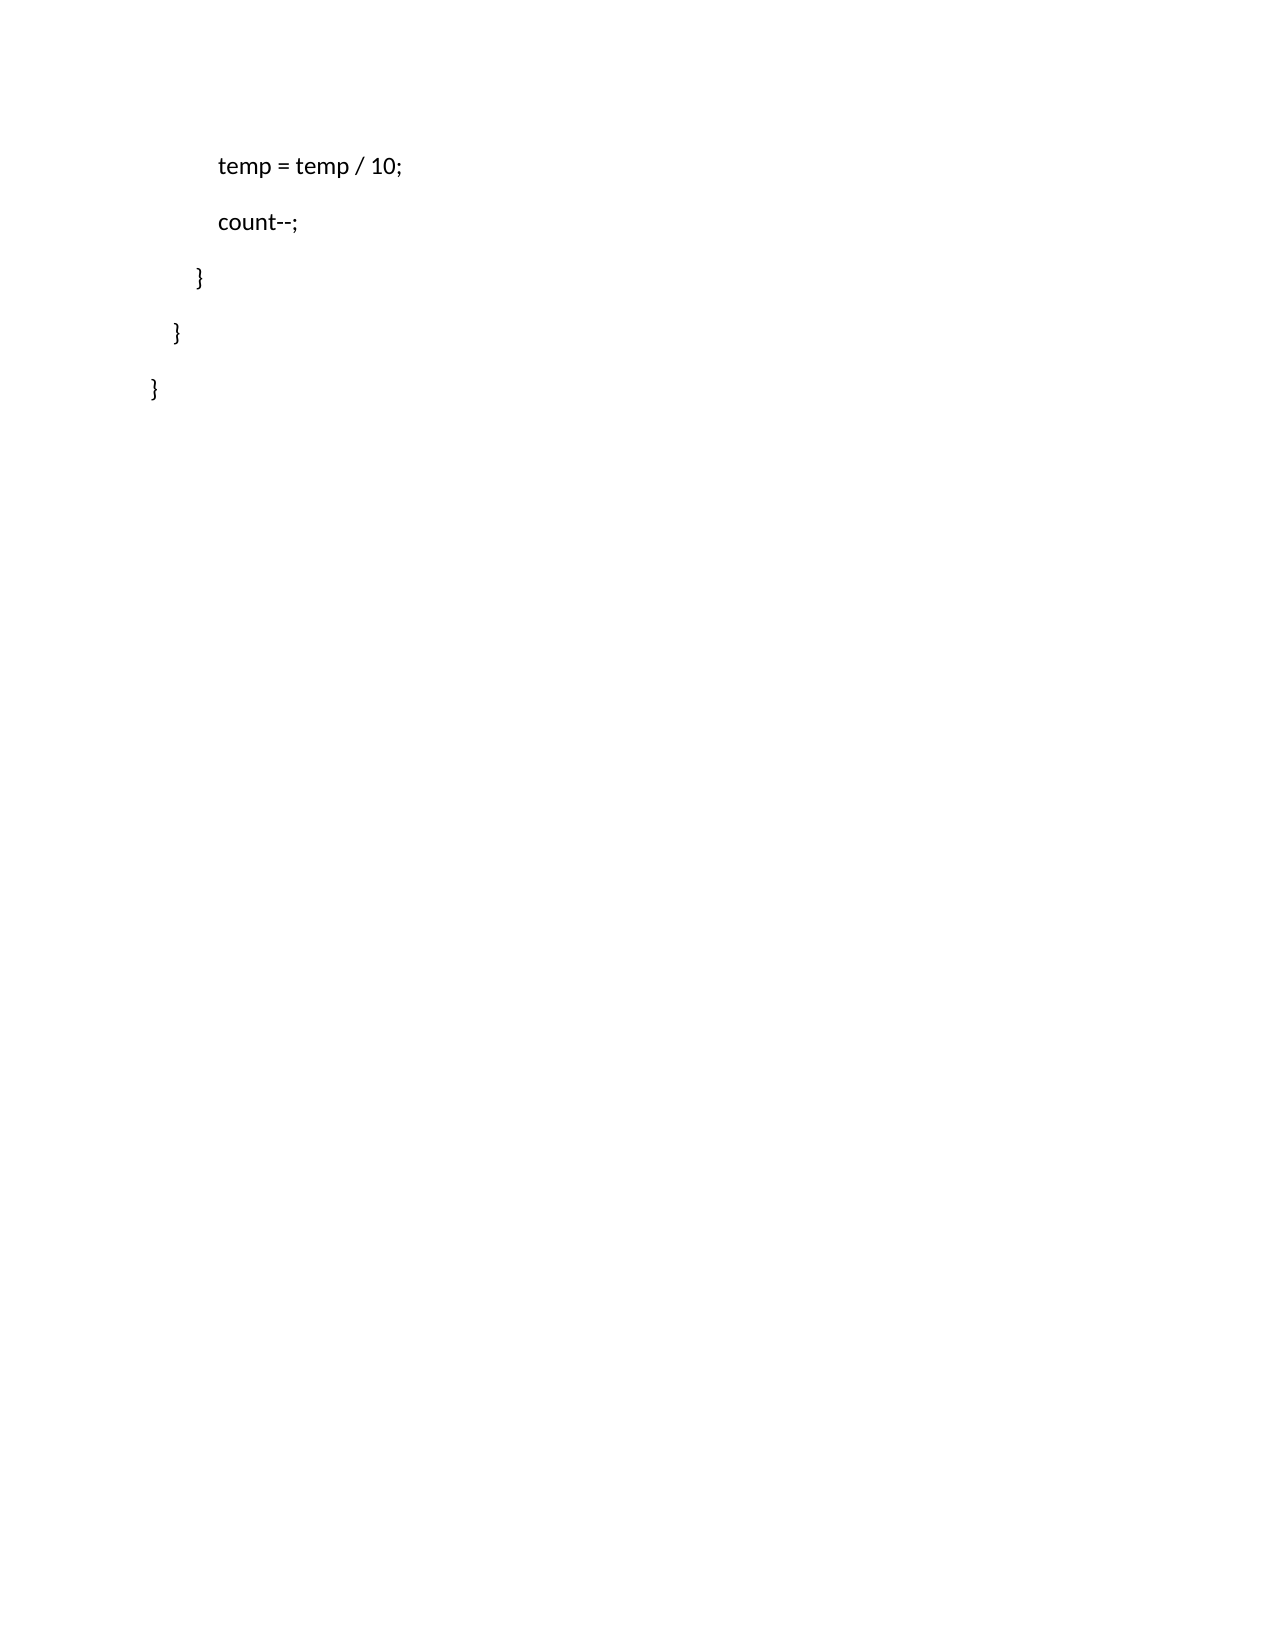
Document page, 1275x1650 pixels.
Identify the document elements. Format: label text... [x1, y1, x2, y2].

text } [150, 373, 1125, 404]
text temp = temp / 10; [150, 150, 1125, 181]
text count--; [150, 206, 1125, 236]
text } [150, 262, 1125, 292]
text } [150, 317, 1125, 348]
